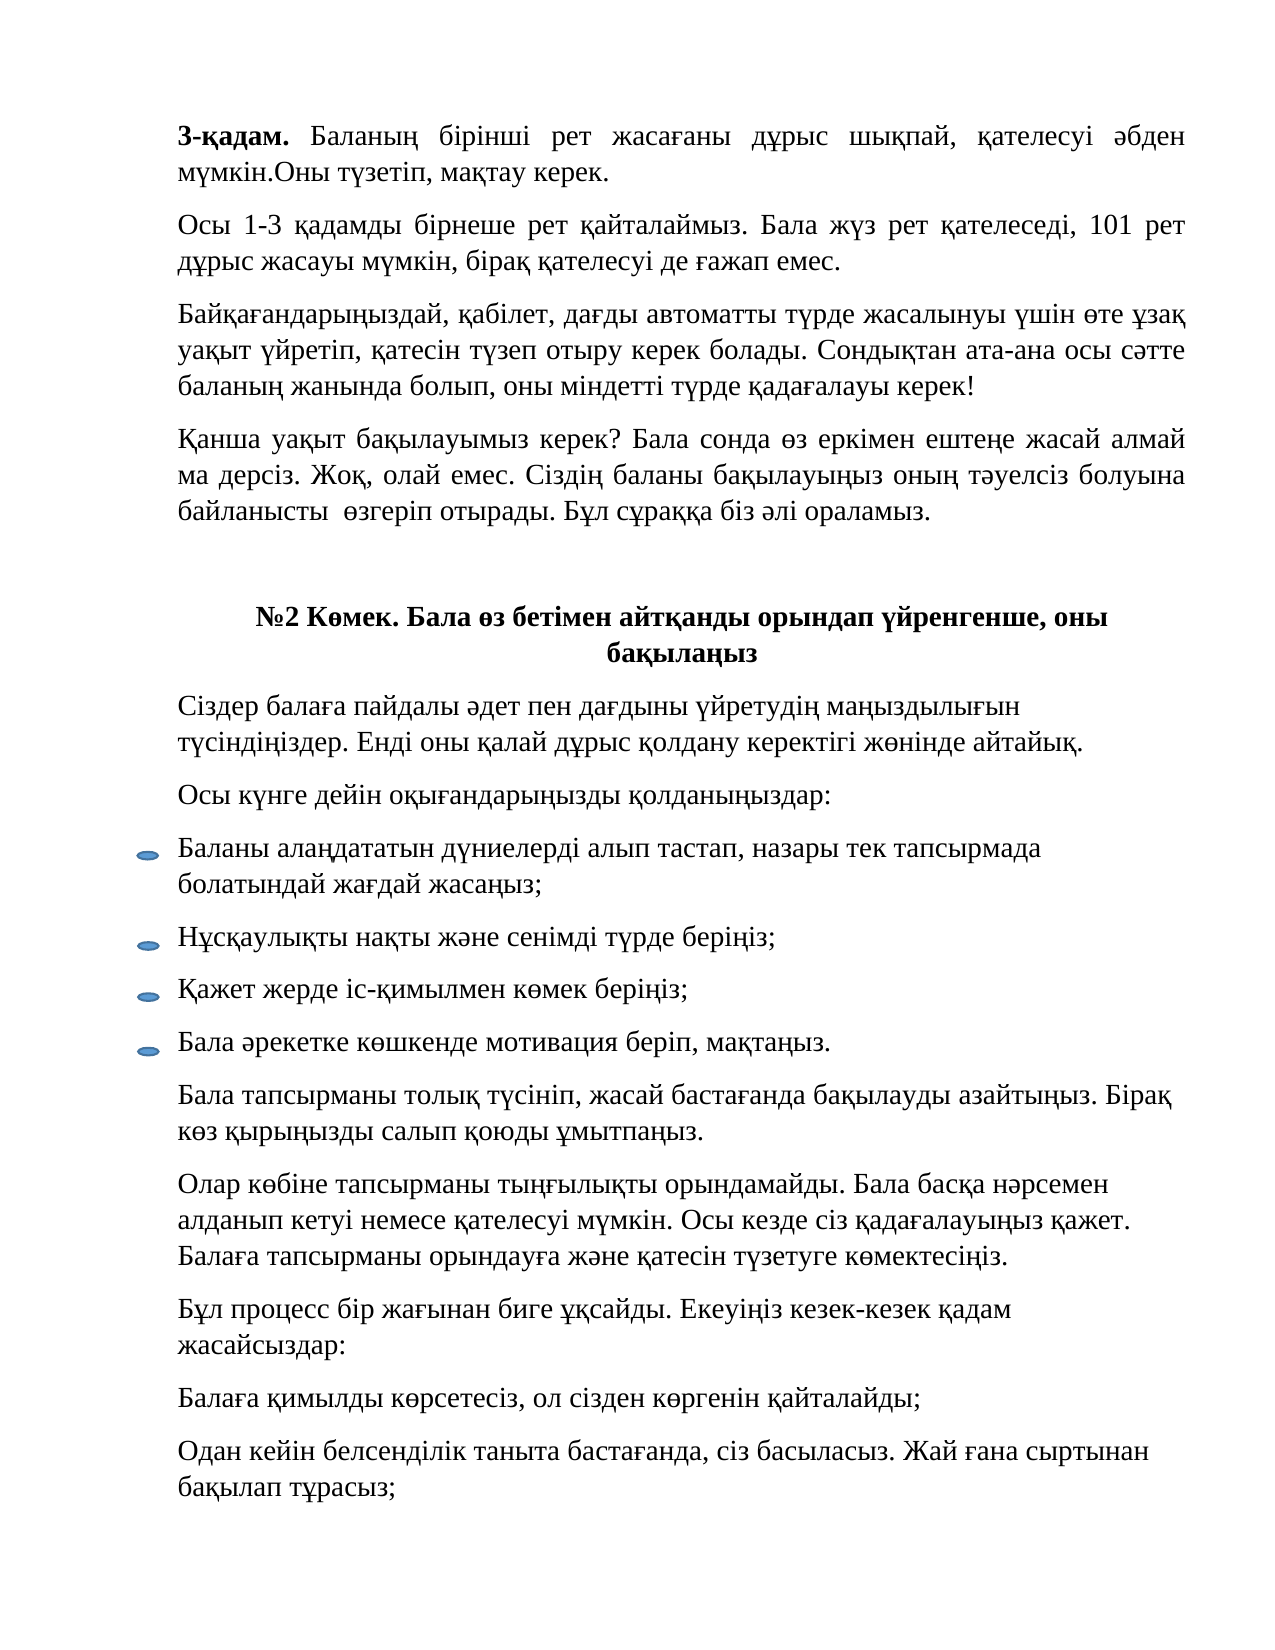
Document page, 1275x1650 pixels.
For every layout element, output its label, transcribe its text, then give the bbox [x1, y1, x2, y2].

text Баланы алаңдататын дүниелерді алып тастап, назары тек тапсырмада болатындай жағдай жасаңыз; [177, 830, 1186, 899]
text Осы 1-3 қадамды бірнеше рет қайталаймыз. Бала жүз рет қателеседі, 101 рет дұрыс жасауы мүмкін, бірақ қателесуі де ғажап емес. [177, 207, 1186, 277]
text Қажет жерде іс-қимылмен көмек беріңіз; [177, 972, 1186, 1005]
text Байқағандарыңыздай, қабілет, дағды автоматты түрде жасалынуы үшін өте ұзақ уақыт үйретіп, қатесін түзеп отыру керек болады. Сондықтан ата-ана осы сәтте баланың жанында болып, оны міндетті түрде қадағалауы керек! [177, 296, 1186, 402]
text Нұсқаулықты нақты және сенімді түрде беріңіз; [177, 919, 1186, 952]
text Одан кейін белсенділік таныта бастағанда, сіз басыласыз. Жай ғана сыртынан бақылап тұрасыз; [177, 1433, 1186, 1503]
text Олар көбіне тапсырманы тыңғылықты орындамайды. Бала басқа нәрсемен алданып кетуі немесе қателесуі мүмкін. Осы кезде сіз қадағалауыңыз қажет. Балаға тапсырманы орындауға және қатесін түзетуге көмектесіңіз. [177, 1166, 1186, 1272]
text Бала әрекетке көшкенде мотивация беріп, мақтаңыз. [177, 1024, 1186, 1058]
text Сіздер балаға пайдалы әдет пен дағдыны үйретудің маңыздылығын түсіндіңіздер. Енді оны қалай дұрыс қолдану керектігі жөнінде айтайық. [177, 688, 1186, 758]
text 3-қадам. Баланың бірінші рет жасағаны дұрыс шықпай, қателесуі әбден мүмкін.Оны түзетіп, мақтау керек. [177, 118, 1186, 188]
text Қанша уақыт бақылауымыз керек? Бала сонда өз еркімен ештеңе жасай алмай ма дерсіз. Жоқ, олай емес. Сіздің баланы бақылауыңыз оның тәуелсіз болуына байланысты өзгеріп отырады. Бұл сұраққа біз әлі ораламыз. [177, 421, 1186, 527]
text №2 Көмек. Бала өз бетімен айтқанды орындап үйренгенше, оны бақылаңыз [177, 599, 1186, 669]
text Балаға қимылды көрсетесіз, ол сізден көргенін қайталайды; [177, 1380, 1186, 1414]
text Бала тапсырманы толық түсініп, жасай бастағанда бақылауды азайтыңыз. Бірақ көз қырыңызды салып қоюды ұмытпаңыз. [177, 1077, 1186, 1147]
text Бұл процесс бір жағынан биге ұқсайды. Екеуіңіз кезек-кезек қадам жасайсыздар: [177, 1291, 1186, 1361]
text Осы күнге дейін оқығандарыңызды қолданыңыздар: [177, 777, 1186, 811]
